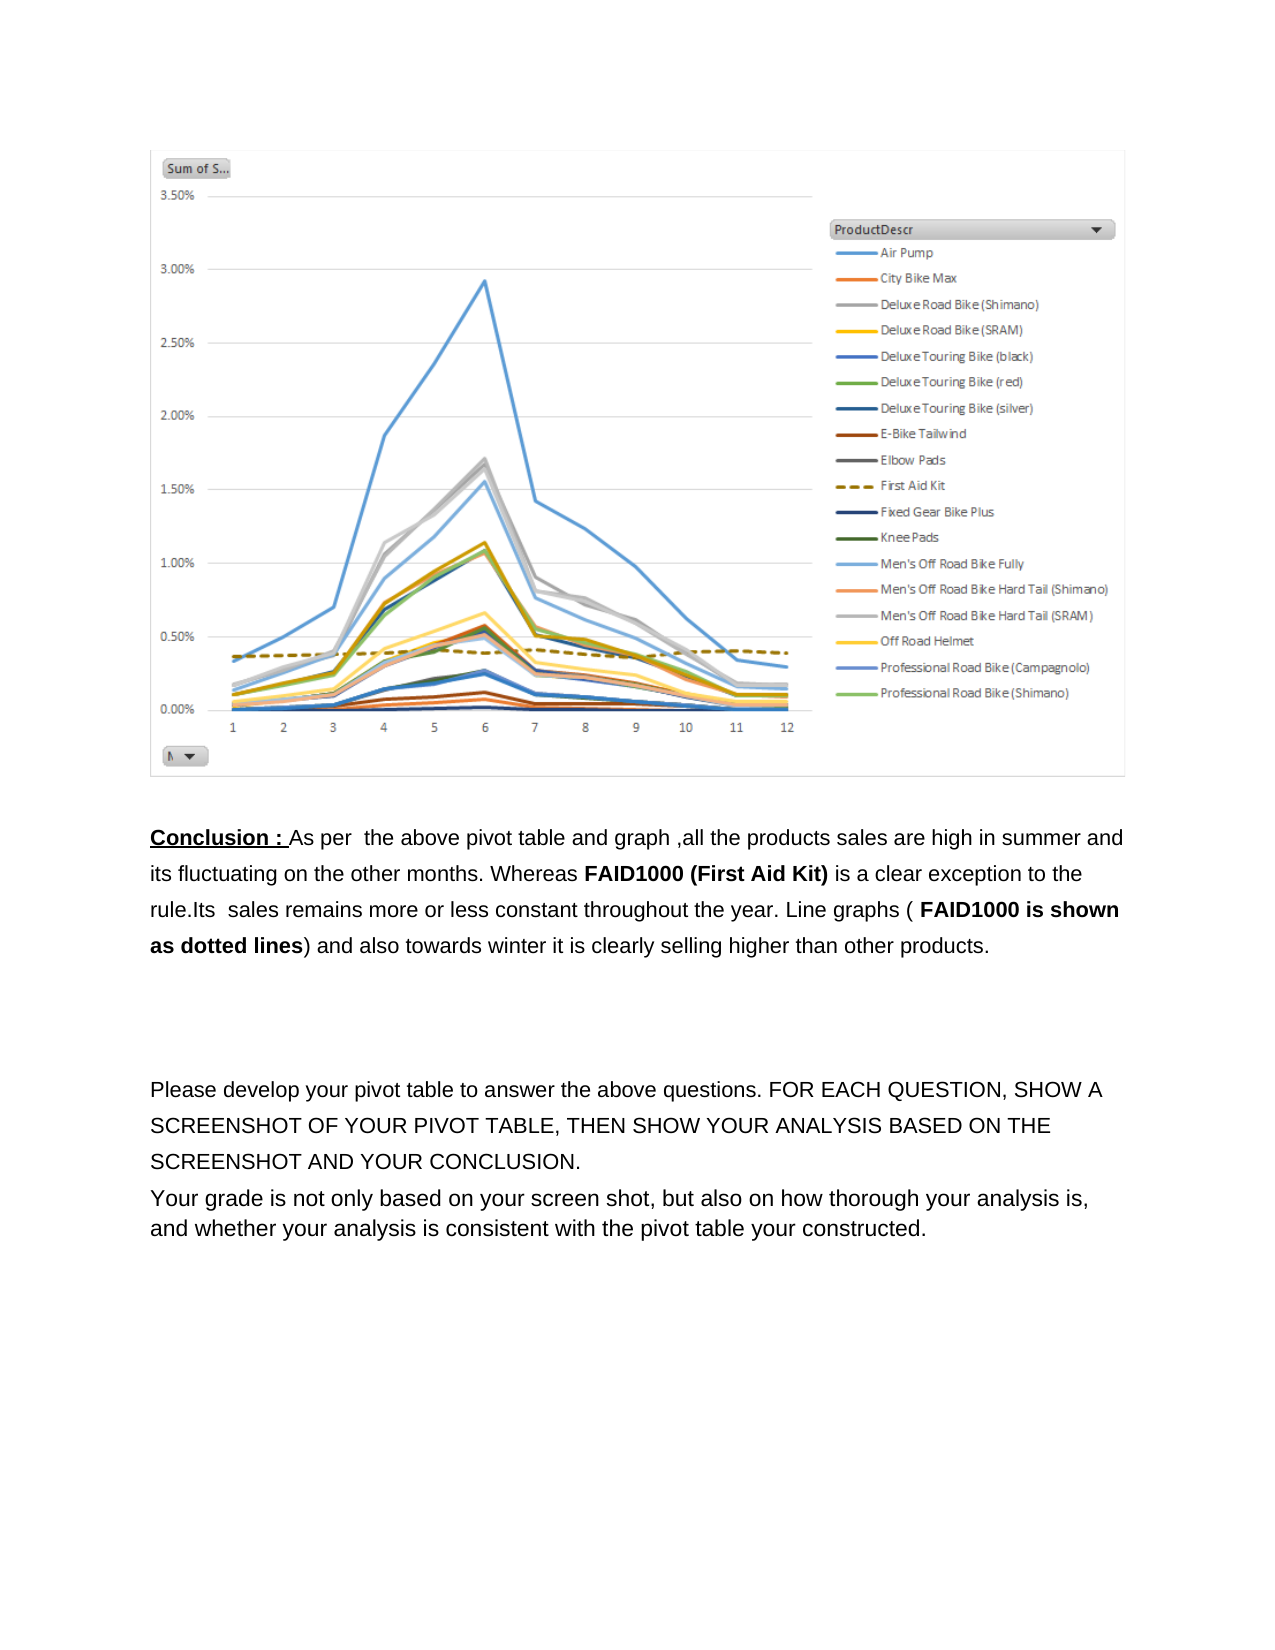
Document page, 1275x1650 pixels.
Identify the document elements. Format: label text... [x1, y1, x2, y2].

picture [150, 150, 1125, 777]
text Conclusion : As per the above pivot table and graph ,all the products sales are high in summer and its fluctuating on the other months. Whereas FAID1000 (First Aid Kit) is a clear exception to the rule.Its sales remains more or less constant throughout the year. Line graphs ( FAID1000 is shown as dotted lines) and also towards winter it is clearly selling higher than other products. [150, 824, 1125, 958]
text Please develop your pivot table to answer the above questions. FOR EACH QUESTION, SHOW A SCREENSHOT OF YOUR PIVOT TABLE, THEN SHOW YOUR ANALYSIS BASED ON THE SCREENSHOT AND YOUR CONCLUSION. [150, 1077, 1125, 1174]
text Your grade is not only based on your screen shot, but also on how thorough your analysis is, and whether your analysis is consistent with the pivot table your constructed. [150, 1185, 1125, 1241]
